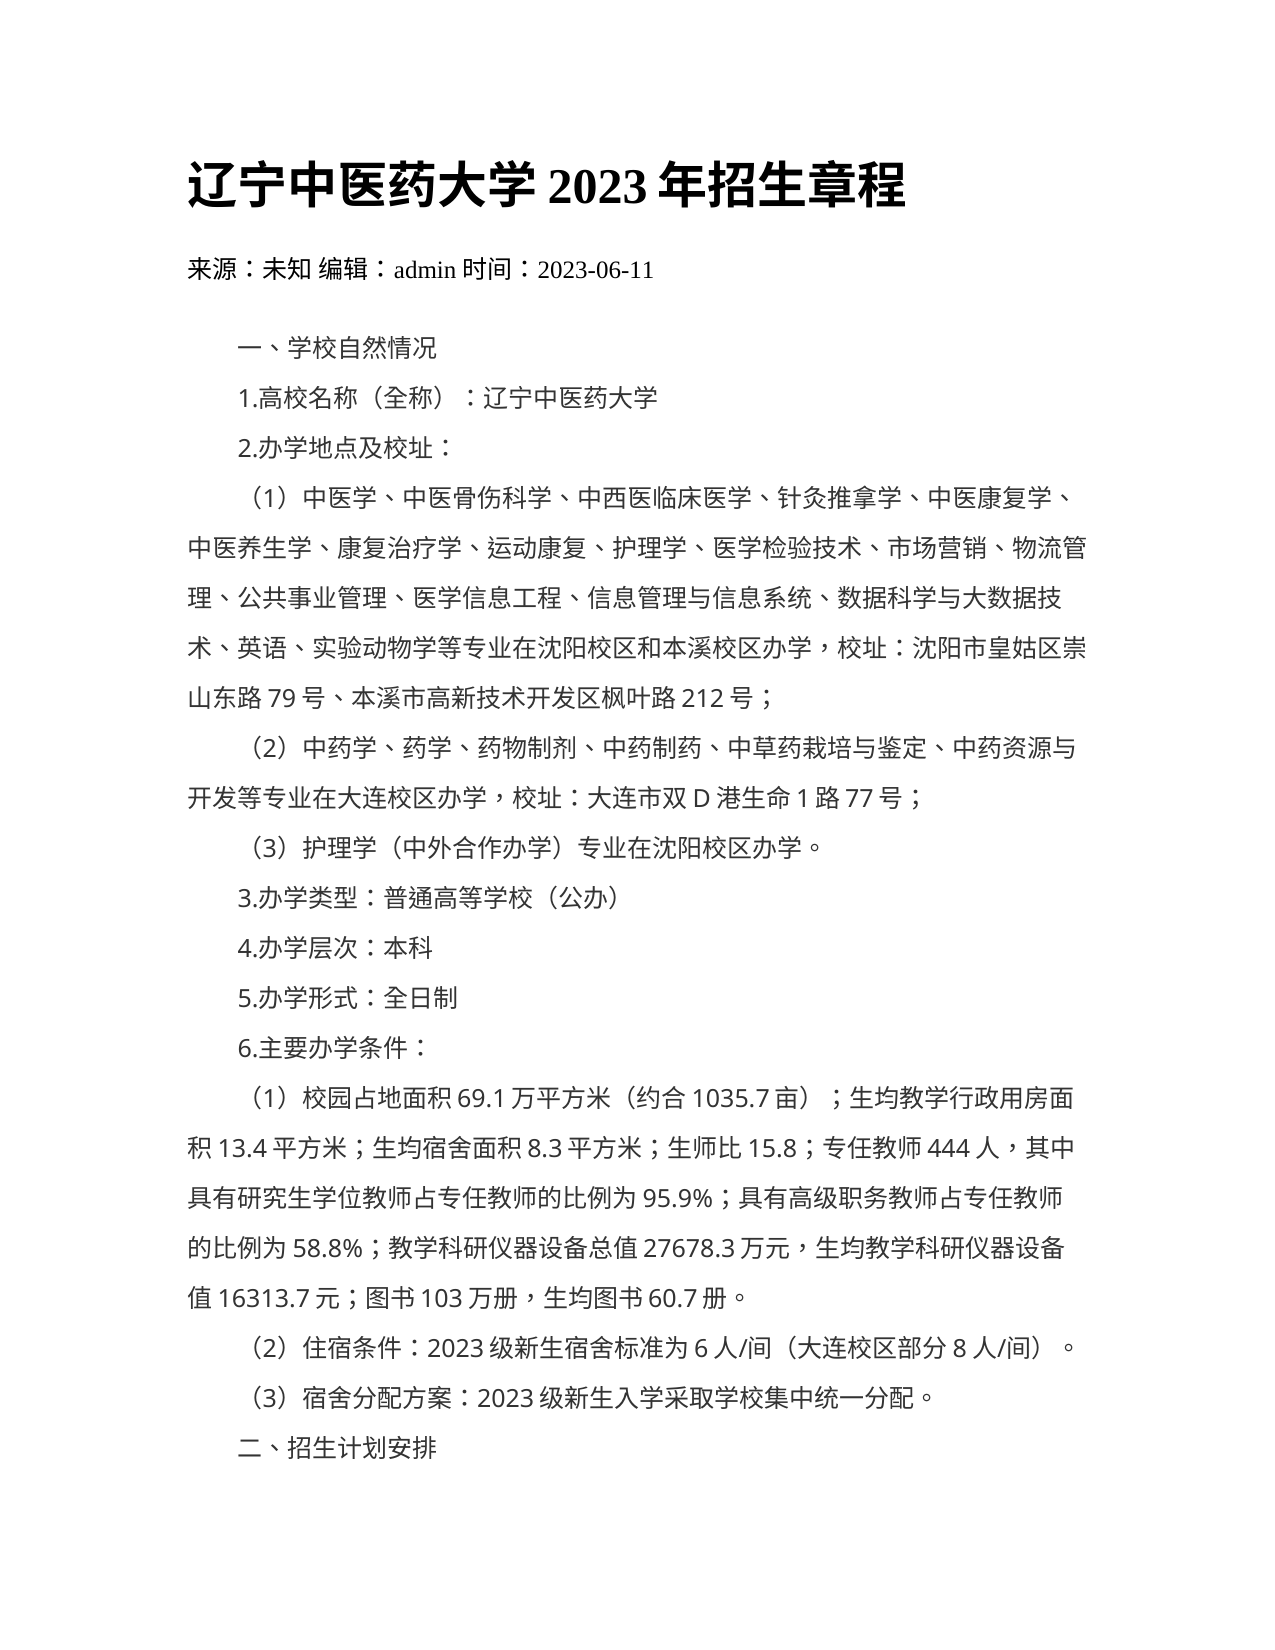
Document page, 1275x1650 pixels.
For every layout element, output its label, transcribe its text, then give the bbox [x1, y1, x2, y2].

text 1.高校名称（全称）：辽宁中医药大学 [187, 364, 1087, 414]
text 3.办学类型：普通高等学校（公办） [187, 864, 1087, 914]
text 5.办学形式：全日制 [187, 964, 1087, 1014]
text 来源：未知 编辑：admin 时间：2023-06-11 [187, 252, 1087, 286]
text （3）宿舍分配方案：2023级新生入学采取学校集中统一分配。 [187, 1364, 1087, 1414]
text 2.办学地点及校址： [187, 414, 1087, 464]
text 6.主要办学条件： [187, 1014, 1087, 1064]
subtitle 辽宁中医药大学2023年招生章程 [187, 150, 1087, 218]
text 二、招生计划安排 [187, 1414, 1087, 1464]
text （3）护理学（中外合作办学）专业在沈阳校区办学。 [187, 814, 1087, 864]
text （2）住宿条件：2023级新生宿舍标准为6人/间（大连校区部分8人/间）。 [187, 1314, 1087, 1364]
text 一、学校自然情况 [187, 314, 1087, 364]
text （1）中医学、中医骨伤科学、中西医临床医学、针灸推拿学、中医康复学、中医养生学、康复治疗学、运动康复、护理学、医学检验技术、市场营销、物流管理、公共事业管理、医学信息工程、信息管理与信息系统、数据科学与大数据技术、英语、实验动物学等专业在沈阳校区和本溪校区办学，校址：沈阳市皇姑区崇山东路79号、本溪市高新技术开发区枫叶路212号； [187, 464, 1087, 714]
text 4.办学层次：本科 [187, 914, 1087, 964]
text （2）中药学、药学、药物制剂、中药制药、中草药栽培与鉴定、中药资源与开发等专业在大连校区办学，校址：大连市双D港生命1路77号； [187, 714, 1087, 814]
text （1）校园占地面积69.1万平方米（约合1035.7亩）；生均教学行政用房面积13.4平方米；生均宿舍面积8.3平方米；生师比15.8；专任教师444人，其中具有研究生学位教师占专任教师的比例为95.9%；具有高级职务教师占专任教师的比例为58.8%；教学科研仪器设备总值27678.3万元，生均教学科研仪器设备值16313.7元；图书103万册，生均图书60.7册。 [187, 1064, 1087, 1314]
